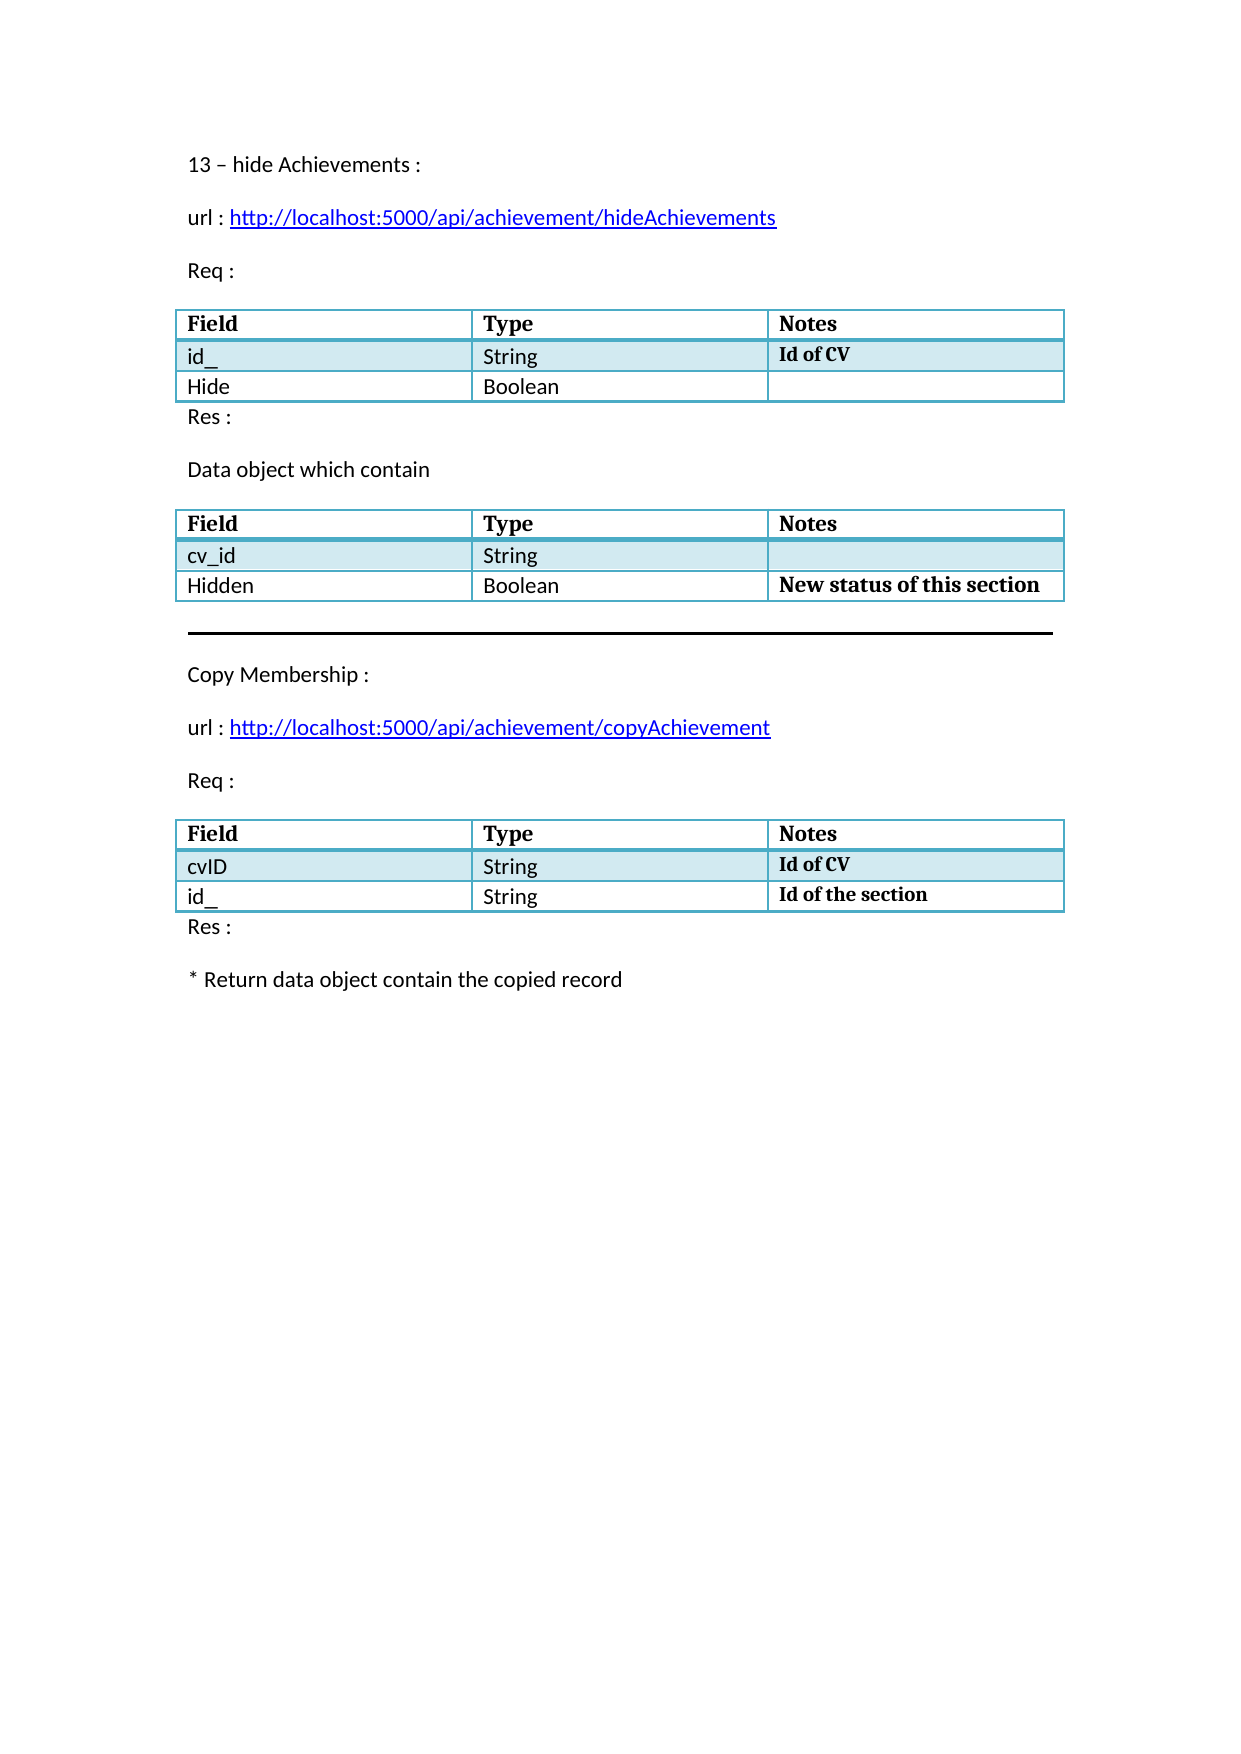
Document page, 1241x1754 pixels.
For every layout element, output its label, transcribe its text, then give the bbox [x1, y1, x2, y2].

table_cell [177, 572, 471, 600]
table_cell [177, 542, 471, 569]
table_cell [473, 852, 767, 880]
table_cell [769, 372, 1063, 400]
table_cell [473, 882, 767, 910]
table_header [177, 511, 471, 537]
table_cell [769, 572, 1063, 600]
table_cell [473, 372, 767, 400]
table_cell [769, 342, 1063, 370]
text url : http://localhost:5000/api/achievement/copyAchievement [187, 713, 1053, 741]
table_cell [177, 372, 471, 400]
text * Return data object contain the copied record [187, 965, 1053, 993]
text 13 – hide Achievements : [187, 150, 1053, 178]
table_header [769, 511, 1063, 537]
text Res : [187, 403, 1053, 430]
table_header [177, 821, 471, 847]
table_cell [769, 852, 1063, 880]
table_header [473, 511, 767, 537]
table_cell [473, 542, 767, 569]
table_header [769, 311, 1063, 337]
text Data object which contain [187, 455, 1053, 483]
text Res : [187, 913, 1053, 940]
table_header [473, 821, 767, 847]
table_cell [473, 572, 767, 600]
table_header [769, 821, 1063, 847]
text Req : [187, 766, 1053, 794]
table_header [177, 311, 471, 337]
text Req : [187, 256, 1053, 284]
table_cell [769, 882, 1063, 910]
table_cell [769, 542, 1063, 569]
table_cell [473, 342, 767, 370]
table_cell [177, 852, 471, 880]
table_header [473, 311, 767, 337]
text url : http://localhost:5000/api/achievement/hideAchievements [187, 203, 1053, 231]
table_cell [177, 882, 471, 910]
text Copy Membership : [187, 660, 1053, 688]
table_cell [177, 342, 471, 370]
